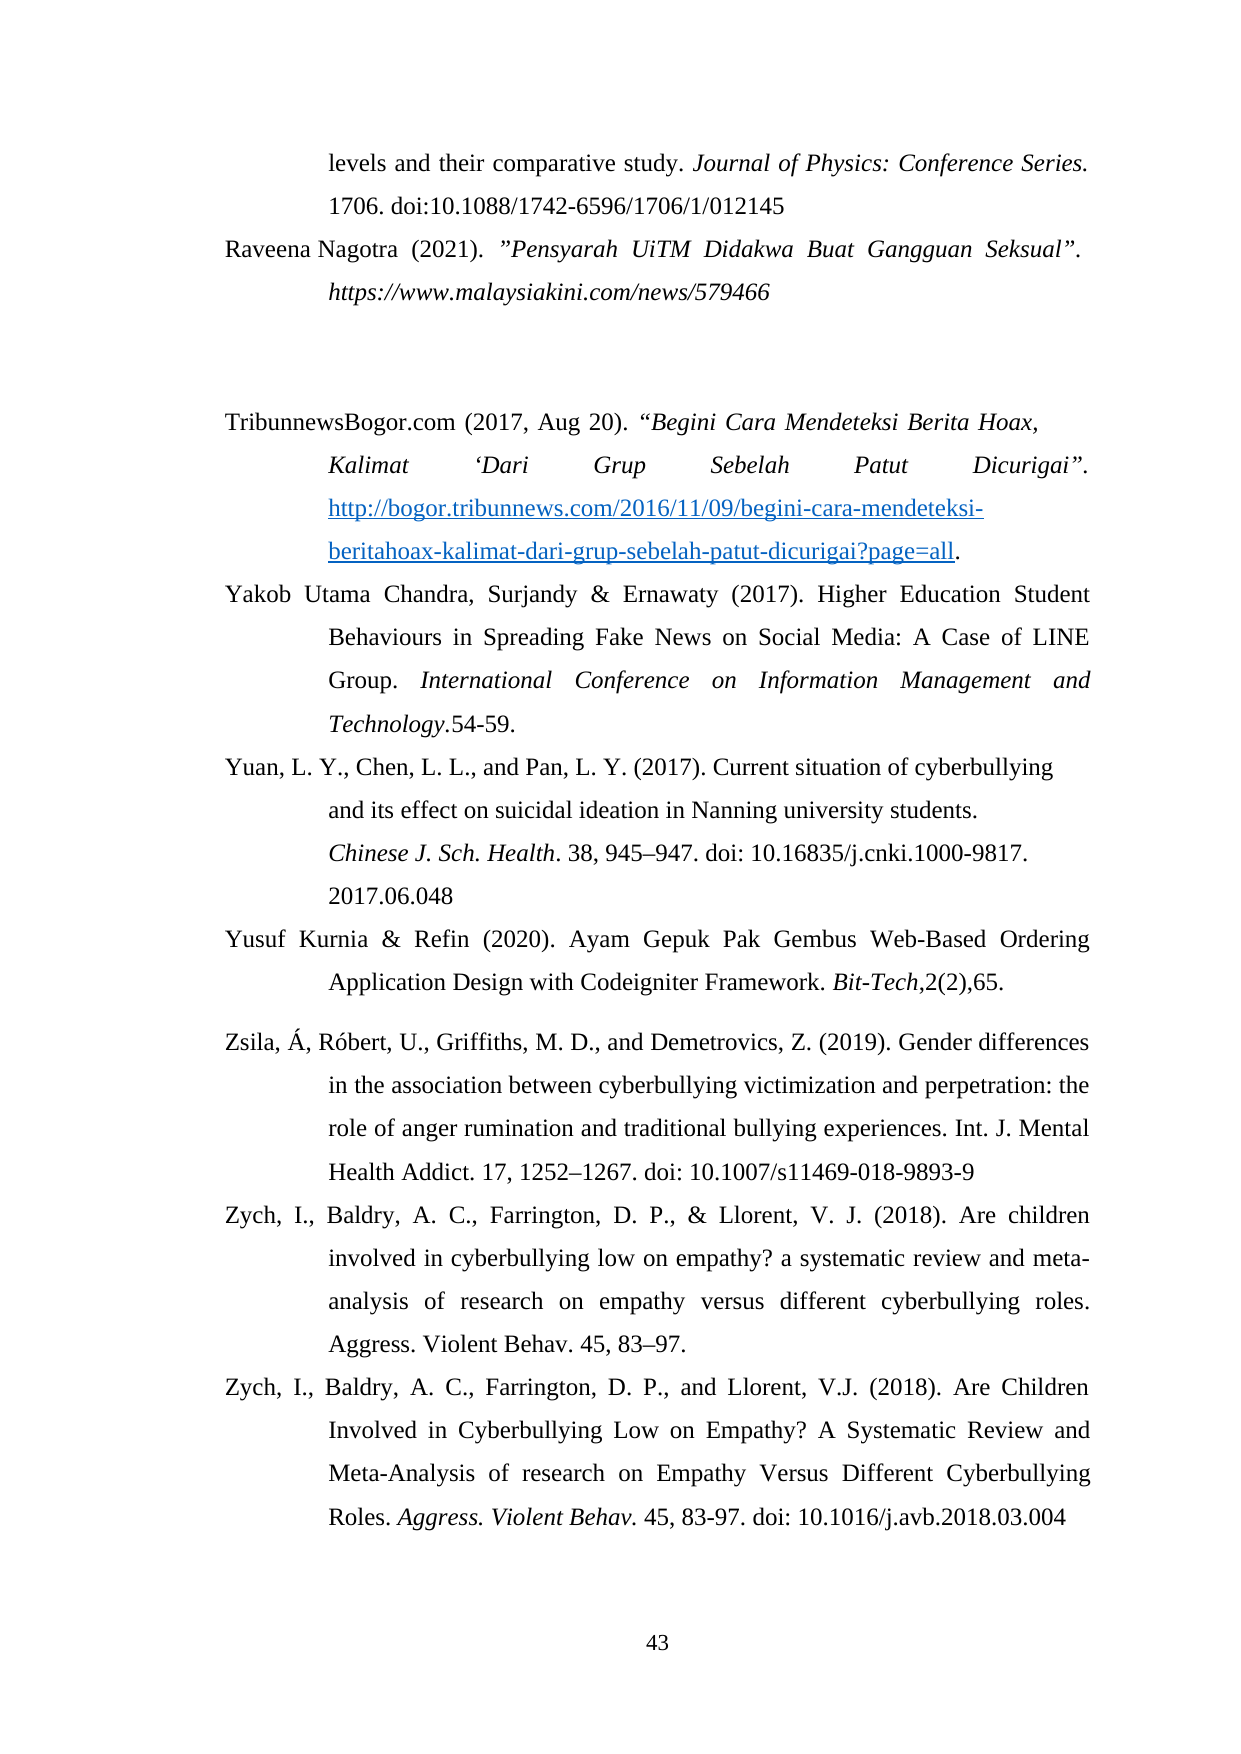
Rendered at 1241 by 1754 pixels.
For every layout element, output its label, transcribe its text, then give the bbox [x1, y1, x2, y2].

text https://www.malaysiakini.com/news/579466 [328, 277, 1165, 306]
text TribunnewsBogor.com (2017, Aug 20). “Begini Cara Mendeteksi Berita Hoax, Kalimat ‘Dari Grup Sebelah Patut Dicurigai”. http://bogor.tribunnews.com/2016/11/09/begini-cara-mendeteksi- beritahoax-kalimat-dari-grup-sebelah-patut-dicurigai?page=all. [224, 407, 1090, 565]
text levels and their comparative study. Journal of Physics: Conference Series. [328, 148, 1165, 177]
text Zych, I., Baldry, A. C., Farrington, D. P., and Llorent, V.J. (2018). Are Children Involved in Cyberbullying Low on Empathy? A Systematic Review and Meta-Analysis of research on Empathy Versus Different Cyberbullying Roles. Aggress. Violent Behav. 45, 83-97. doi: 10.1016/j.avb.2018.03.004 [224, 1372, 1091, 1530]
text 1706. doi:10.1088/1742-6596/1706/1/012145 [328, 191, 1165, 220]
text Yuan, L. Y., Chen, L. L., and Pan, L. Y. (2017). Current situation of cyberbullying and its effect on suicidal ideation in Nanning university students. [224, 752, 1054, 824]
text Yusuf Kurnia & Refin (2020). Ayam Gepuk Pak Gembus Web-Based Ordering Application Design with Codeigniter Framework. Bit-Tech,2(2),65. [224, 924, 1090, 996]
text Zych, I., Baldry, A. C., Farrington, D. P., & Llorent, V. J. (2018). Are children involved in cyberbullying low on empathy? a systematic review and meta-analysis of research on empathy versus different cyberbullying roles. Aggress. Violent Behav. 45, 83–97. [224, 1200, 1091, 1358]
text Zsila, Á, Róbert, U., Griffiths, M. D., and Demetrovics, Z. (2019). Gender differences in the association between cyberbullying victimization and perpetration: the role of anger rumination and traditional bullying experiences. Int. J. Mental Health Addict. 17, 1252–1267. doi: 10.1007/s11469-018-9893-9 [224, 1027, 1090, 1185]
text Chinese J. Sch. Health. 38, 945–947. doi: 10.16835/j.cnki.1000-9817. 2017.06.048 [328, 838, 1028, 910]
text Yakob Utama Chandra, Surjandy & Ernawaty (2017). Higher Education Student Behaviours in Spreading Fake News on Social Media: A Case of LINE Group. International Conference on Information Management and Technology.54-59. [224, 579, 1090, 737]
text Raveena Nagotra (2021). ”Pensyarah UiTM Didakwa Buat Gangguan Seksual”. [224, 234, 1165, 263]
